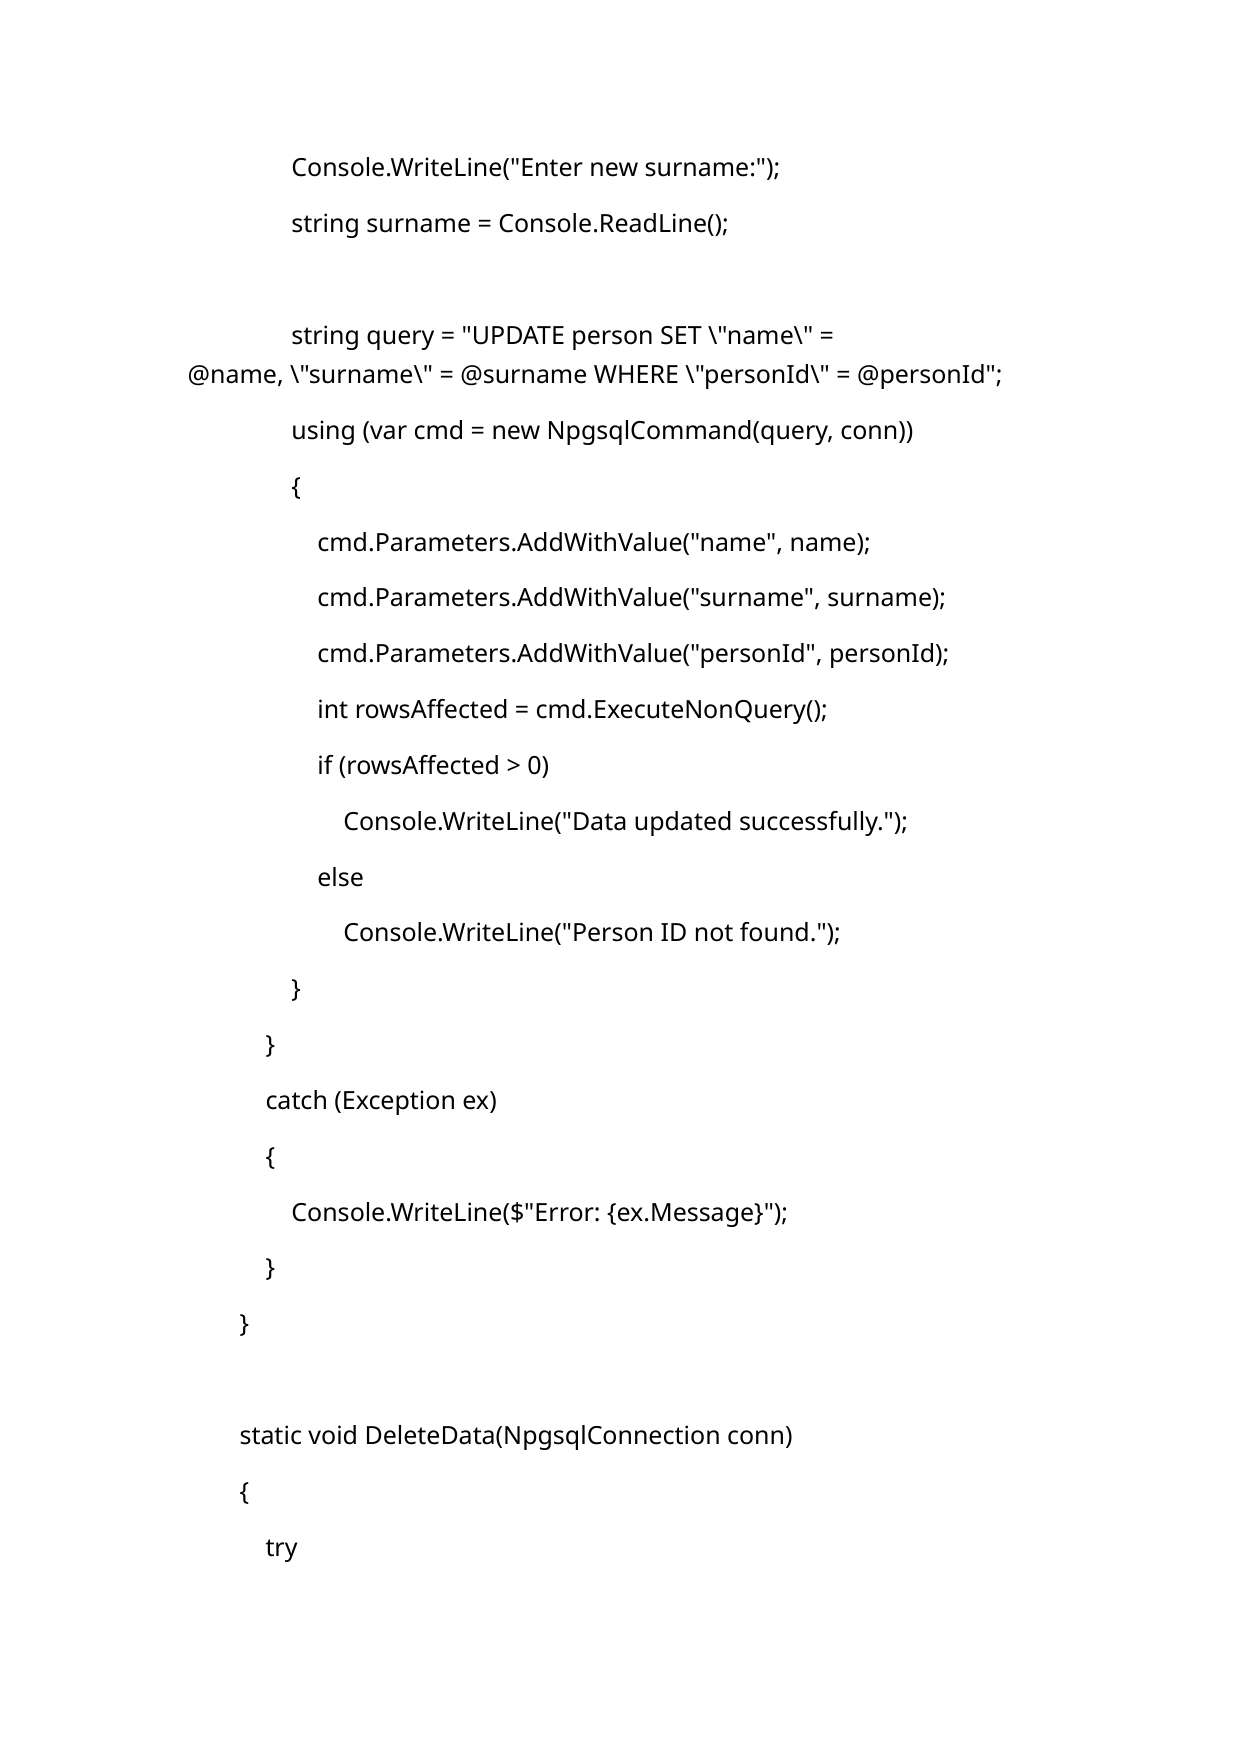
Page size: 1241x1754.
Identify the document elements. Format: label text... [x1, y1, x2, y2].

text using (var cmd = new NpgsqlCommand(query, conn)) [187, 412, 1053, 447]
text string surname = Console.ReadLine(); [187, 206, 1053, 240]
text string query = "UPDATE person SET \"name\" = @name, \"surname\" = @surname WHERE \"personId\" = @personId"; [187, 317, 1053, 391]
text else [187, 859, 1053, 893]
text } [187, 1027, 1053, 1061]
text catch (Exception ex) [187, 1082, 1053, 1117]
text Console.WriteLine("Data updated successfully."); [187, 803, 1053, 837]
text Console.WriteLine("Person ID not found."); [187, 915, 1053, 949]
text { [187, 1138, 1053, 1172]
text } [187, 1250, 1053, 1284]
text cmd.Parameters.AddWithValue("name", name); [187, 524, 1053, 558]
text { [187, 468, 1053, 502]
text { [187, 1473, 1053, 1507]
text cmd.Parameters.AddWithValue("personId", personId); [187, 636, 1053, 670]
text } [187, 1306, 1053, 1340]
text static void DeleteData(NpgsqlConnection conn) [187, 1417, 1053, 1452]
text cmd.Parameters.AddWithValue("surname", surname); [187, 580, 1053, 614]
text int rowsAffected = cmd.ExecuteNonQuery(); [187, 692, 1053, 726]
text try [187, 1529, 1053, 1563]
text } [187, 971, 1053, 1005]
text Console.WriteLine($"Error: {ex.Message}"); [187, 1194, 1053, 1228]
text Console.WriteLine("Enter new surname:"); [187, 150, 1053, 184]
text if (rowsAffected > 0) [187, 747, 1053, 782]
